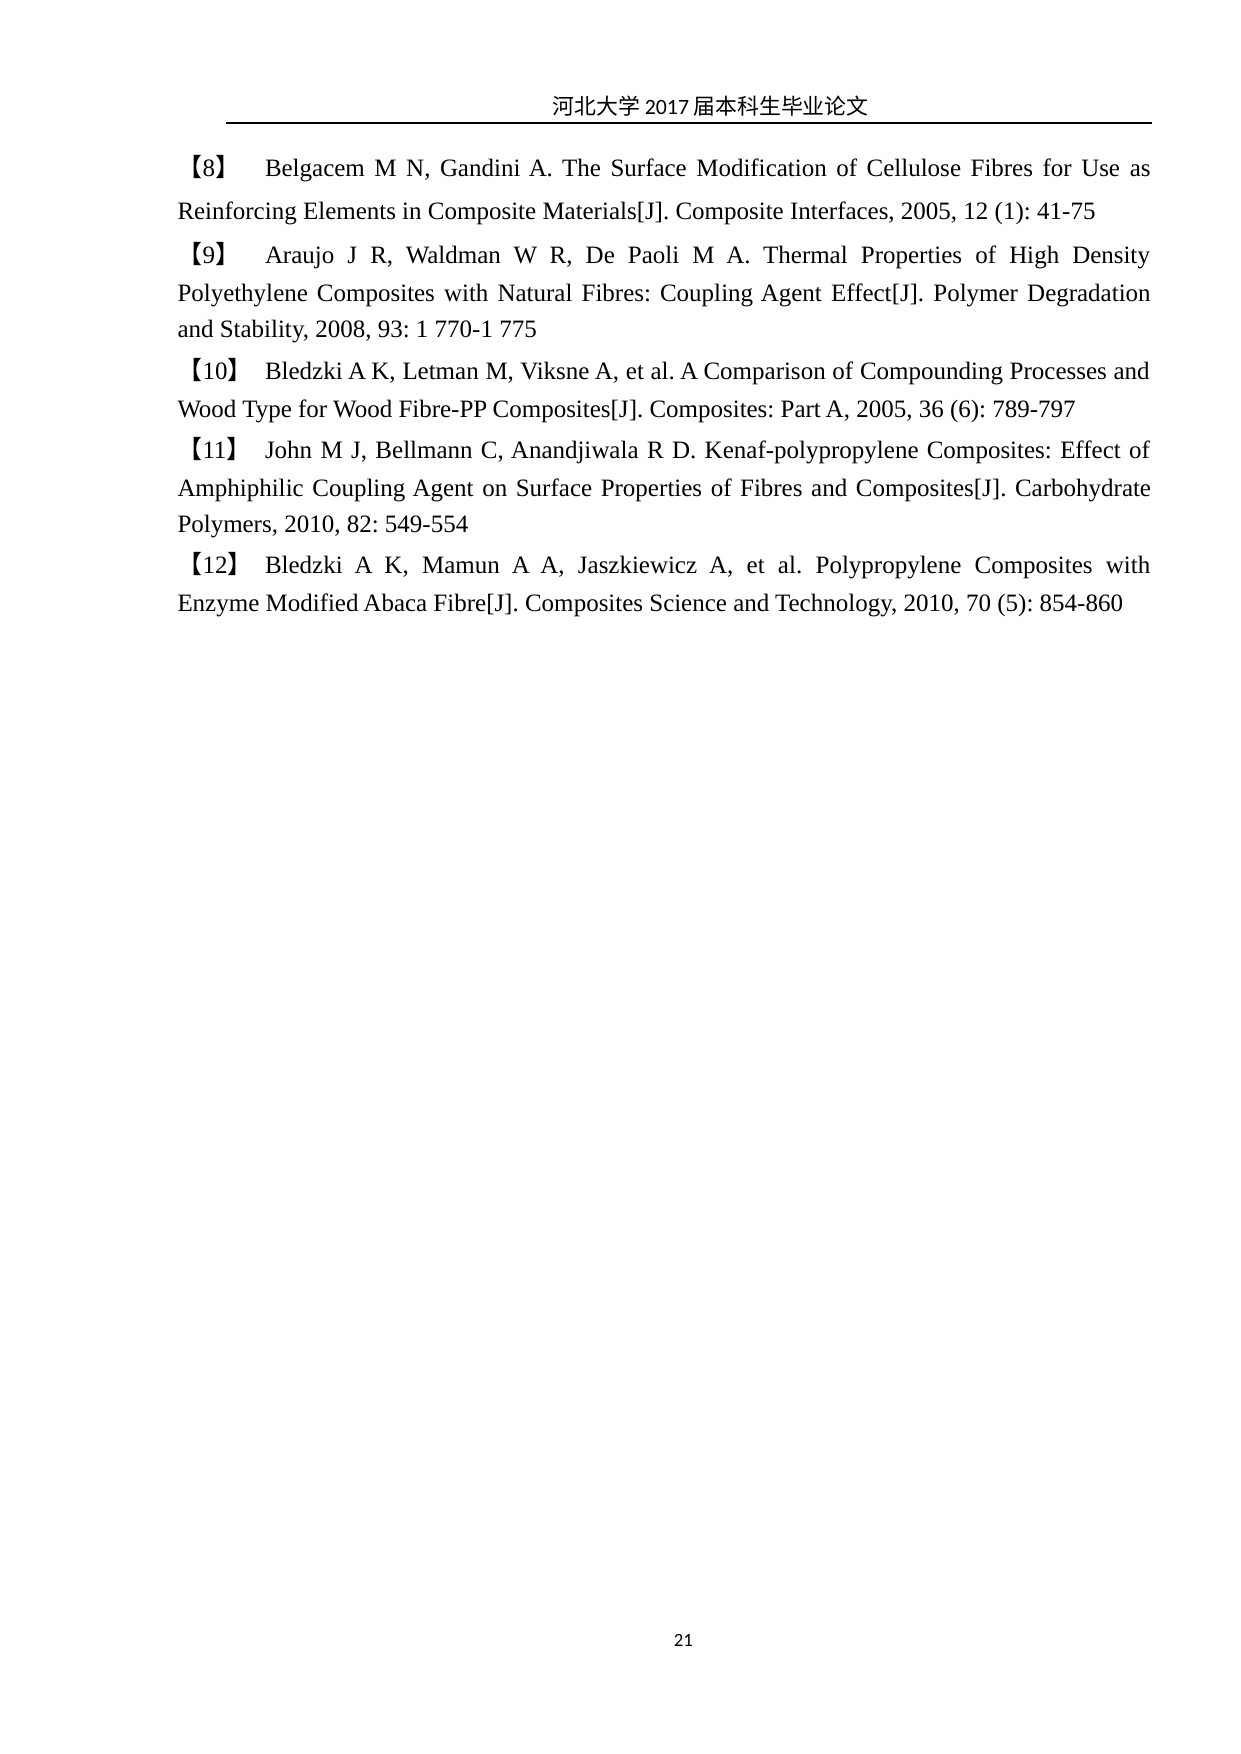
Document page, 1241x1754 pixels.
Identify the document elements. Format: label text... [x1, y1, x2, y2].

text 【11】 John M J, Bellmann C, Anandjiwala R D. Kenaf-polypropylene Composites: Effect of Amphiphilic Coupling Agent on Surface Properties of Fibres and Composites[J]. Carbohydrate Polymers, 2010, 82: 549-554 [177, 429, 1152, 538]
text 【10】 Bledzki A K, Letman M, Viksne A, et al. A Comparison of Compounding Processes and Wood Type for Wood Fibre-PP Composites[J]. Composites: Part A, 2005, 36 (6): 789-797 [177, 350, 1152, 422]
text 【9】 Araujo J R, Waldman W R, De Paoli M A. Thermal Properties of High Density Polyethylene Composites with Natural Fibres: Coupling Agent Effect[J]. Polymer Degradation and Stability, 2008, 93: 1 770-1 775 [177, 235, 1152, 343]
text 【8】 Belgacem M N, Gandini A. The Surface Modification of Cellulose Fibres for Use as Reinforcing Elements in Composite Materials[J]. Composite Interfaces, 2005, 12 (1): 41-75 [177, 148, 1152, 226]
text 【12】 Bledzki A K, Mamun A A, Jaszkiewicz A, et al. Polypropylene Composites with Enzyme Modified Abaca Fibre[J]. Composites Science and Technology, 2010, 70 (5): 854-860 [177, 545, 1152, 617]
